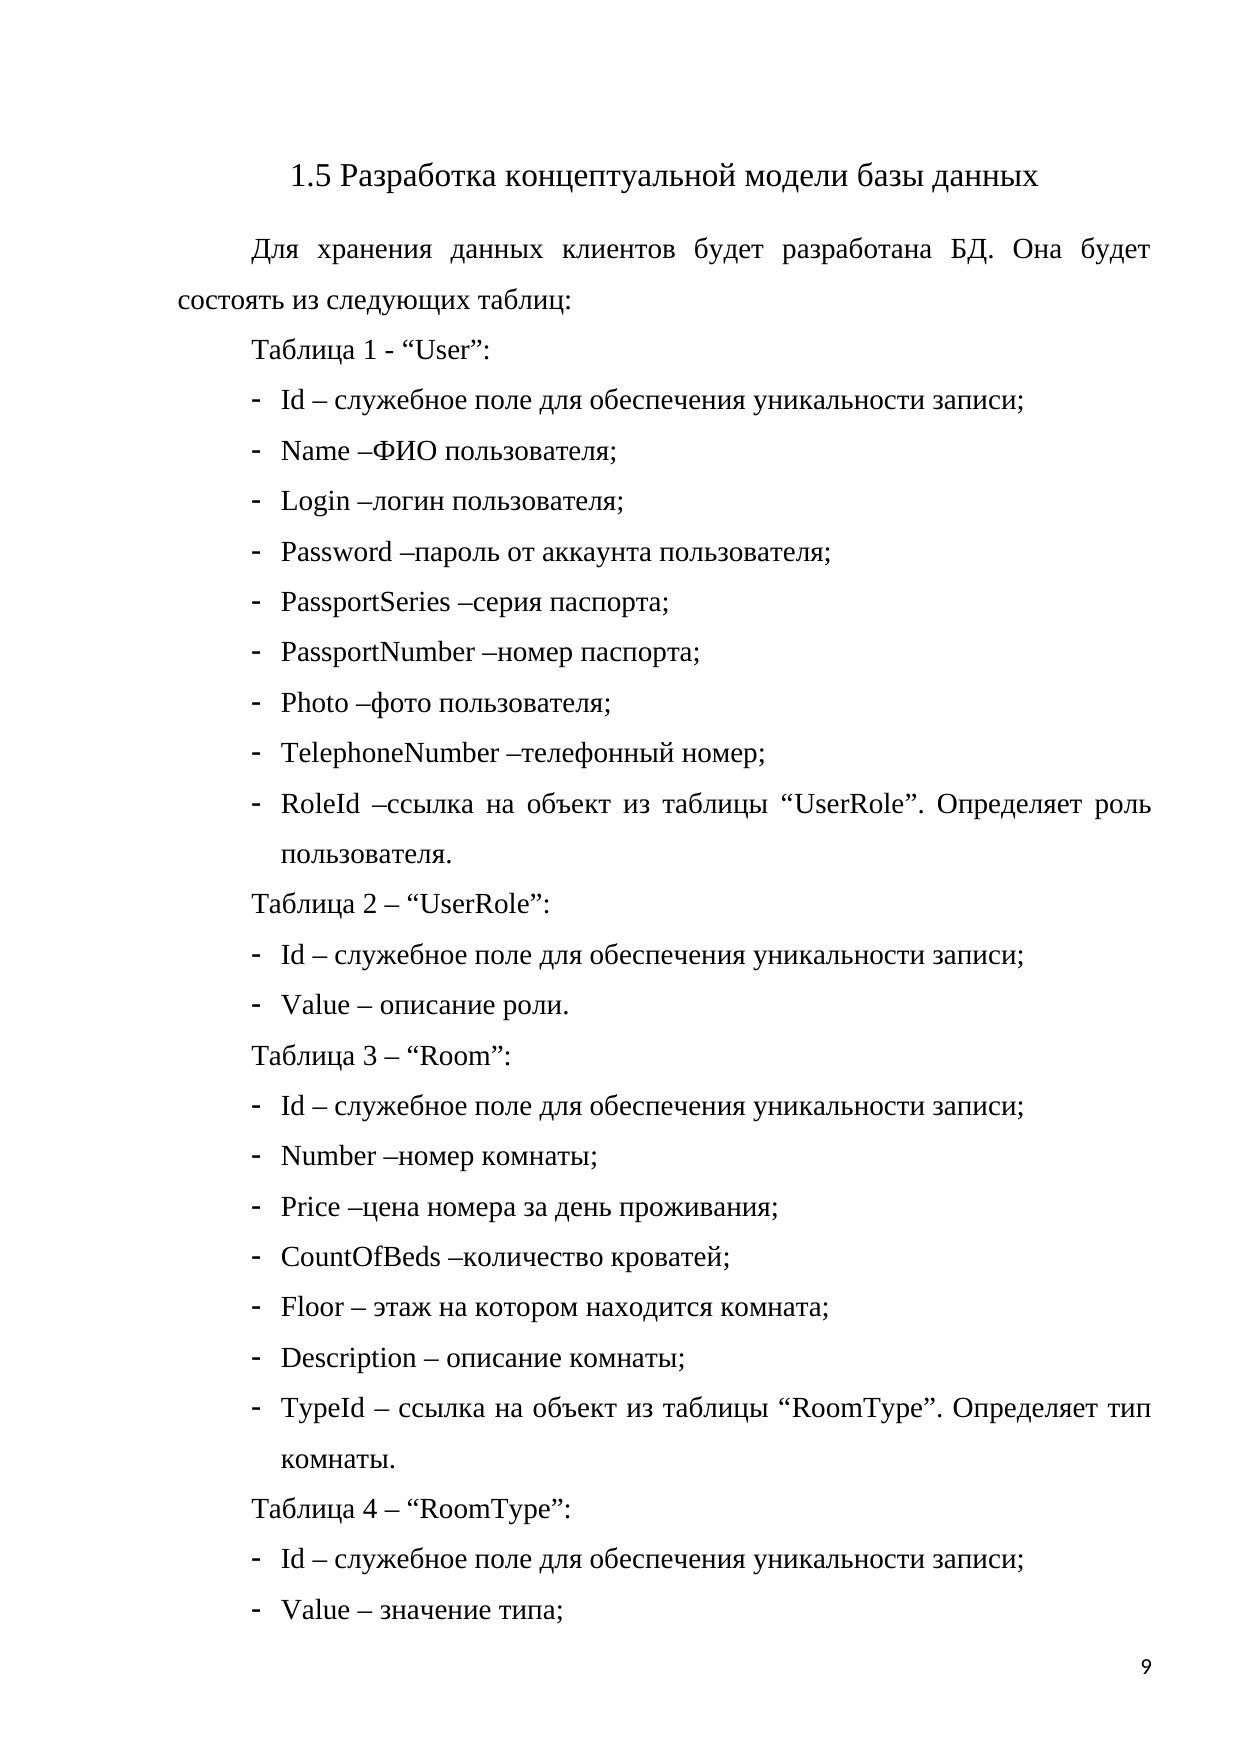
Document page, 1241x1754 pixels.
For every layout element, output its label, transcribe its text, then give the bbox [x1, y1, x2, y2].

list Id – служебное поле для обеспечения уникальности записи; [251, 1088, 1152, 1122]
list PassportNumber –номер паспорта; [251, 634, 1152, 668]
list Id – служебное поле для обеспечения уникальности записи; [251, 382, 1152, 416]
list CountOfBeds –количество кроватей; [251, 1239, 1152, 1273]
list Password –пароль от аккаунта пользователя; [251, 534, 1152, 567]
list Value – значение типа; [251, 1592, 1152, 1626]
list Description – описание комнаты; [251, 1340, 1152, 1374]
list TelephoneNumber –телефонный номер; [251, 735, 1152, 769]
list Price –цена номера за день проживания; [251, 1189, 1152, 1222]
list PassportSeries –серия паспорта; [251, 584, 1152, 618]
list Name –ФИО пользователя; [251, 433, 1152, 466]
list Photo –фото пользователя; [251, 685, 1152, 718]
text Таблица 1 - “User”: [177, 332, 1152, 366]
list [251, 1541, 1152, 1575]
text Таблица 3 – “Room”: [177, 1038, 1152, 1071]
subtitle 1.5 Разработка концептуальной модели базы данных [177, 156, 1152, 194]
list Id – служебное поле для обеспечения уникальности записи; [251, 937, 1152, 970]
list Value – описание роли. [251, 987, 1152, 1021]
list RoleId –ссылка на объект из таблицы “UserRole”. Определяет роль пользователя. [251, 786, 1152, 870]
text Таблица 2 – “UserRole”: [177, 886, 1152, 920]
text Таблица 4 – “RoomType”: [177, 1491, 1152, 1525]
list Floor – этаж на котором находится комната; [251, 1289, 1152, 1323]
list Number –номер комнаты; [251, 1138, 1152, 1172]
text Для хранения данных клиентов будет разработана БД. Она будет состоять из следующих таблиц: [177, 231, 1152, 315]
list TypeId – ссылка на объект из таблицы “RoomType”. Определяет тип комнаты. [251, 1390, 1152, 1474]
list Login –логин пользователя; [251, 483, 1152, 517]
